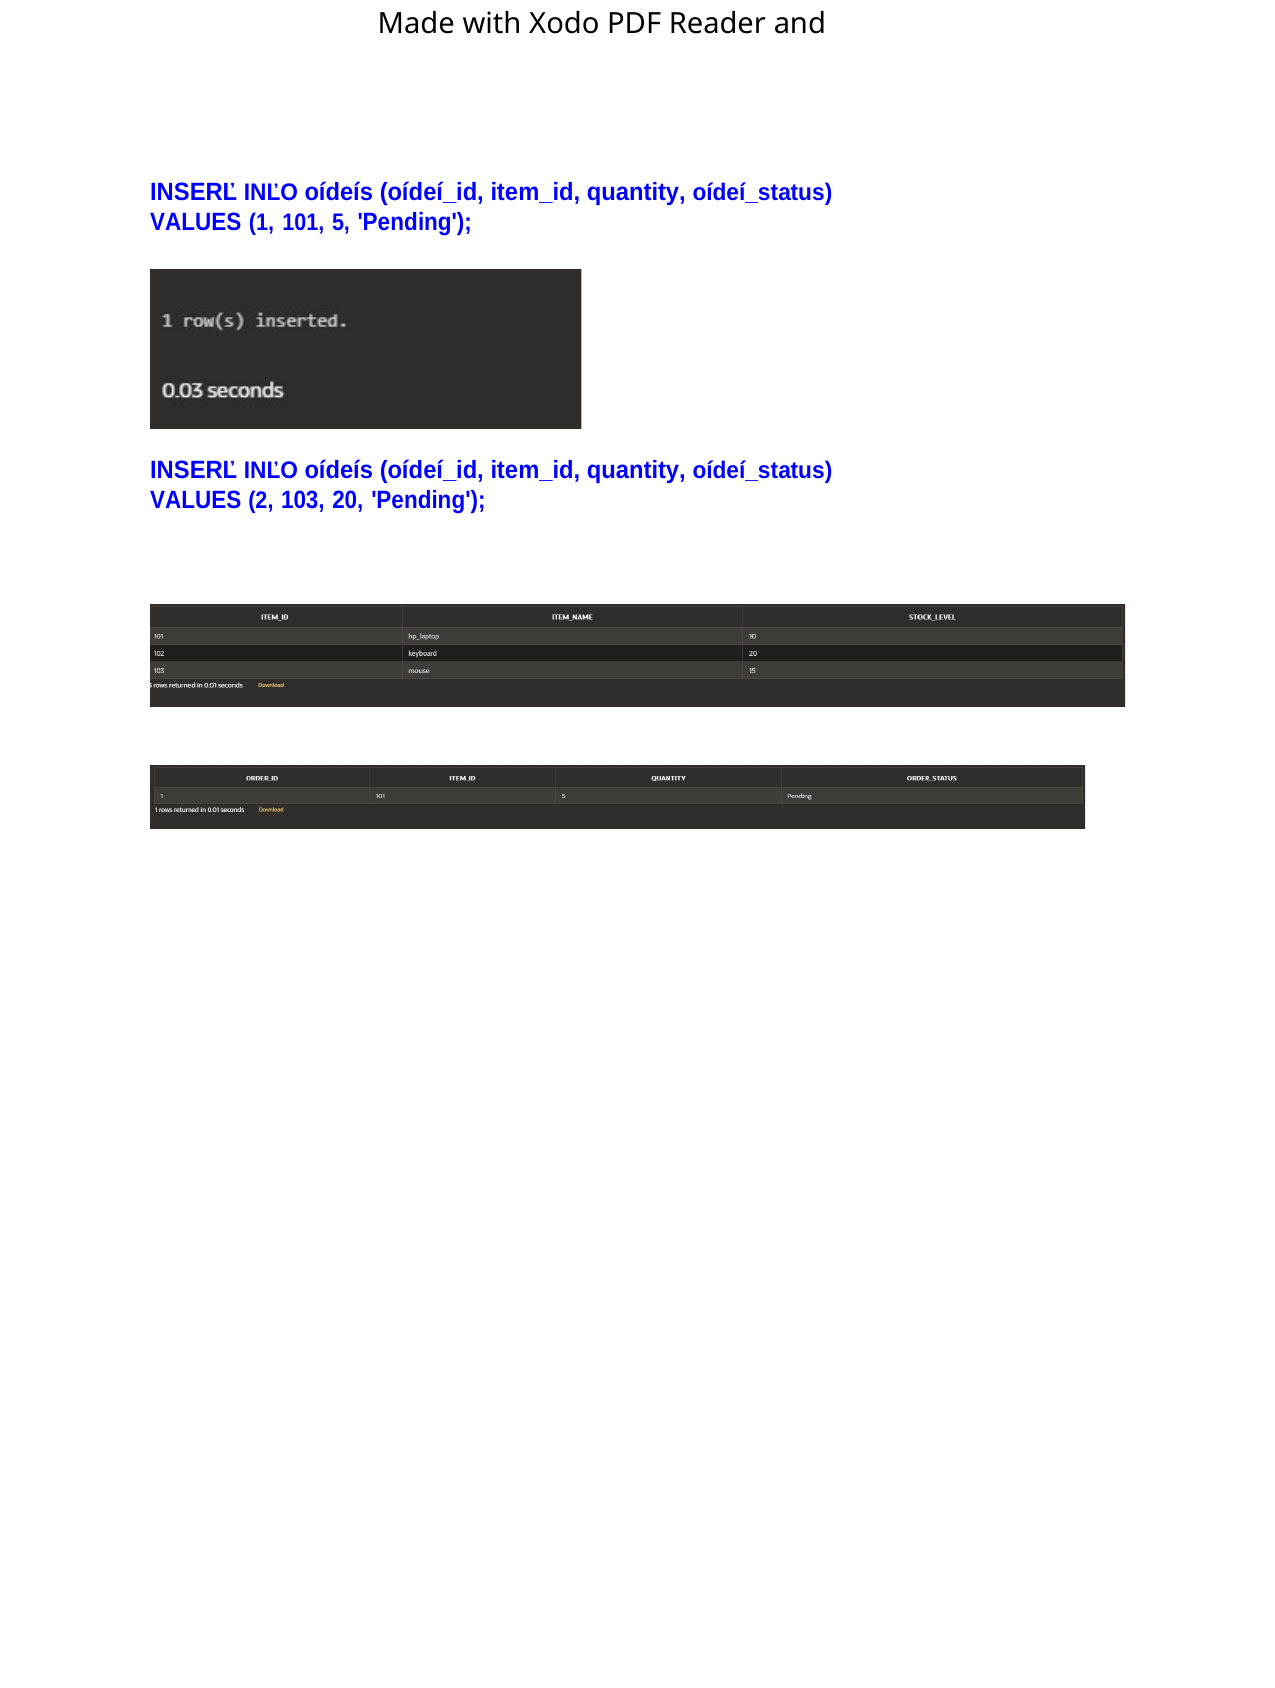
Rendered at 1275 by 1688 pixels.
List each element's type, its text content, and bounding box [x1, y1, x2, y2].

picture [150, 765, 1086, 829]
picture [150, 269, 582, 429]
text INSERĽ INĽO oídeís (oídeí_id, item_id, quantity, oídeí_status) [150, 455, 1225, 484]
text INSERĽ INĽO oídeís (oídeí_id, item_id, quantity, oídeí_status) [150, 177, 1225, 205]
text VALUES (1, 101, 5, 'Pending'); [150, 207, 1225, 236]
picture [150, 604, 1126, 707]
subtitle VALUES (2, 103, 20, 'Pending'); [150, 486, 1225, 514]
